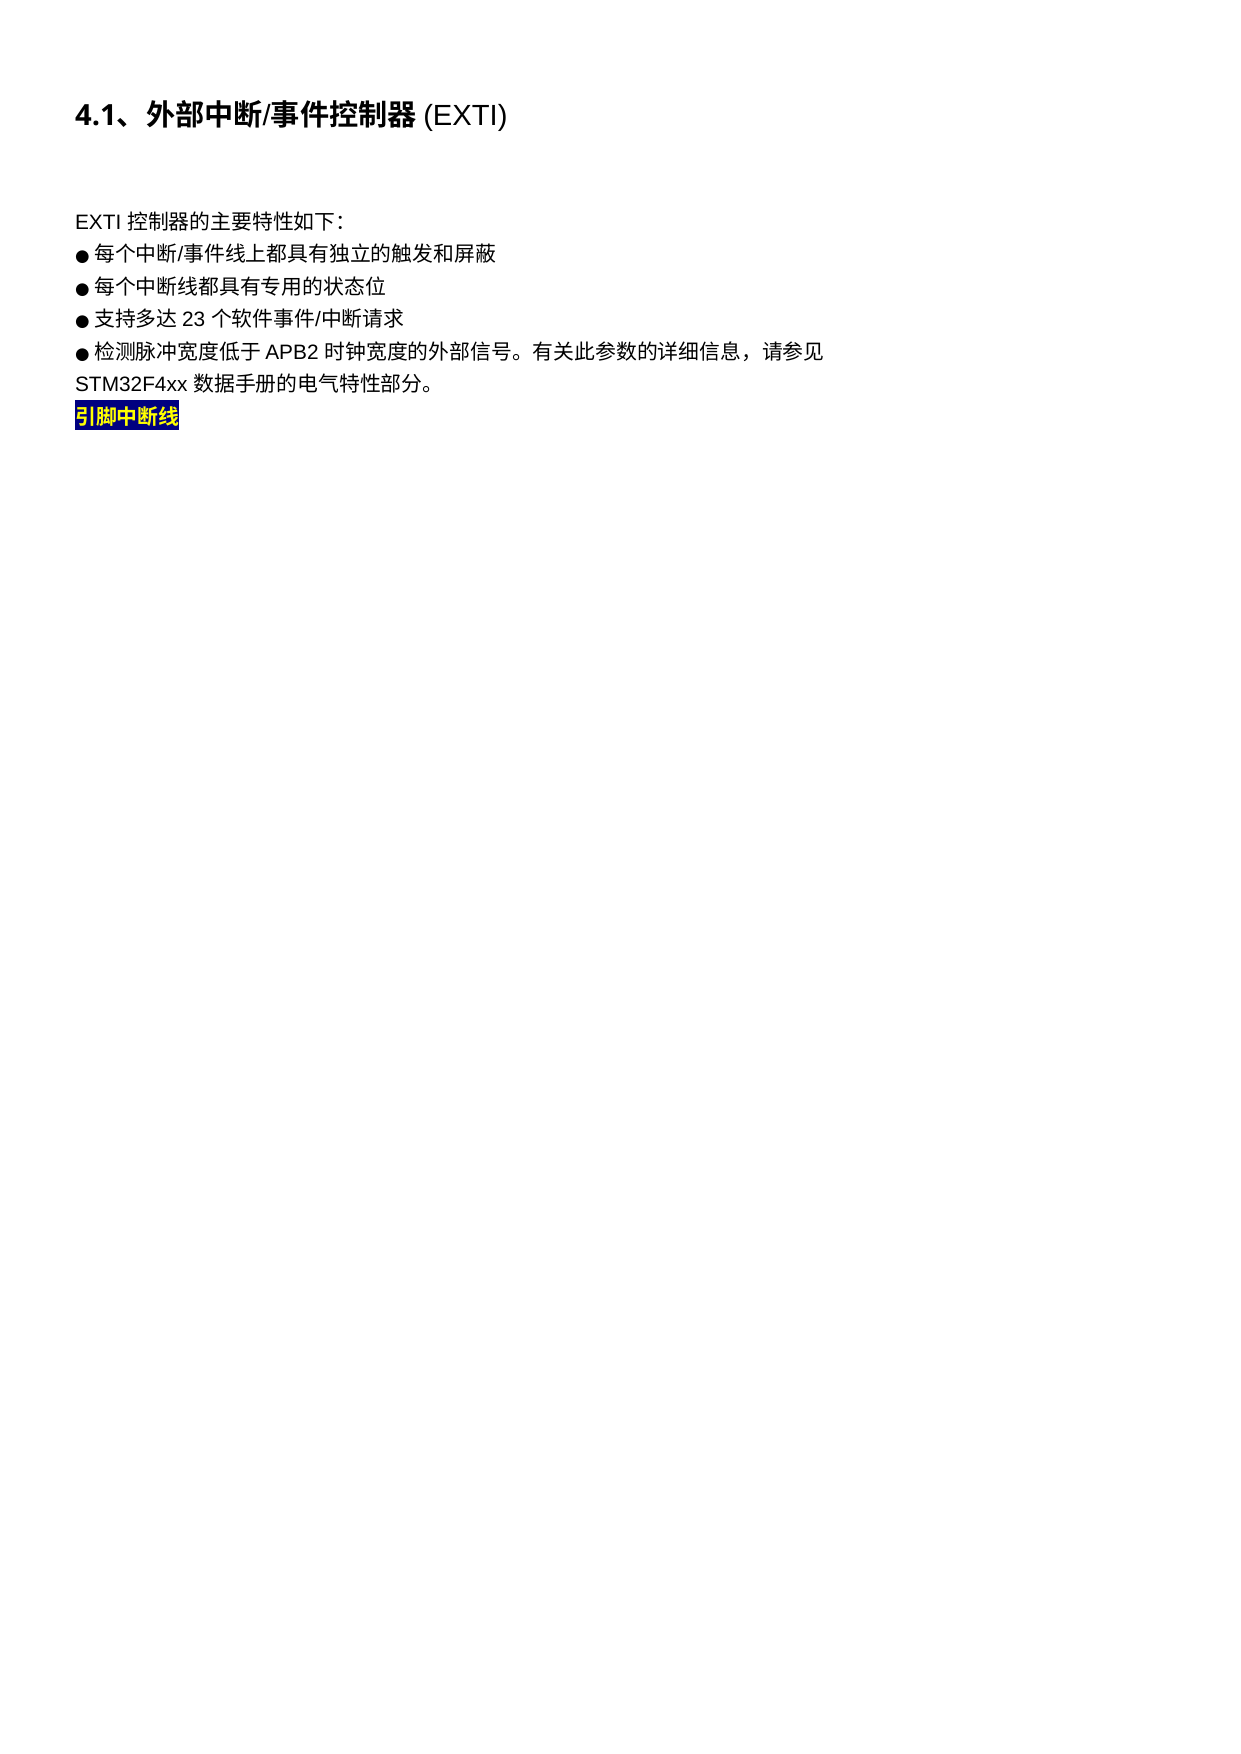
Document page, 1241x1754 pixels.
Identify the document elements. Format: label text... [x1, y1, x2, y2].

text EXTI 控制器的主要特性如下： ● 每个中断/事件线上都具有独立的触发和屏蔽 ● 每个中断线都具有专用的状态位 ● 支持多达 23 个软件事件/中断请求 ● 检测脉冲宽度低于 APB2 时钟宽度的外部信号。有关此参数的详细信息，请参见 STM32F4xx 数据手册的电气特性部分。 [75, 204, 1165, 399]
text 引脚中断线 [75, 399, 1165, 431]
subtitle 4.1、外部中断/事件控制器 (EXTI) [75, 81, 1165, 146]
